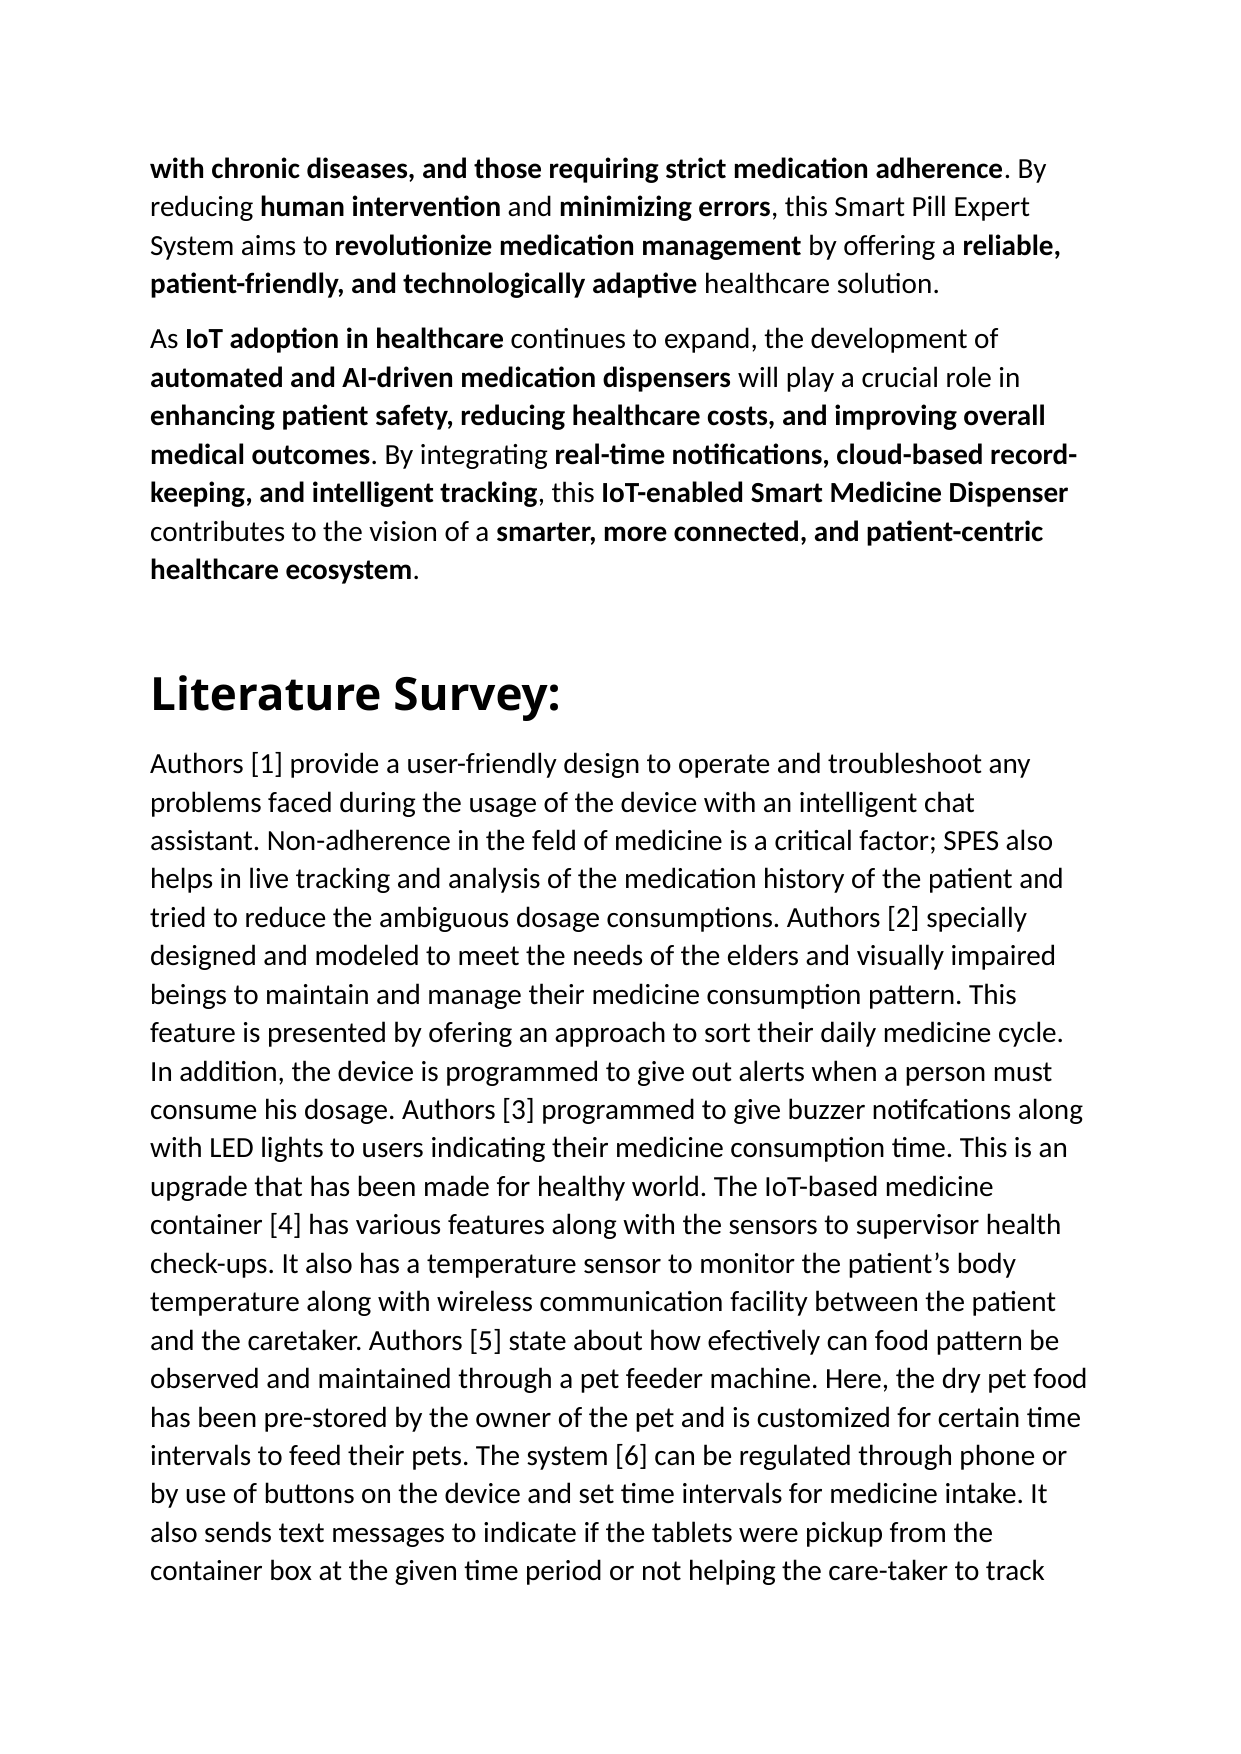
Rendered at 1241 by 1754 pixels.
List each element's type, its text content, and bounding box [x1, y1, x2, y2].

text As IoT adoption in healthcare continues to expand, the development of automated and AI-driven medication dispensers will play a crucial role in enhancing patient safety, reducing healthcare costs, and improving overall medical outcomes. By integrating real-time notifications, cloud-based record-keeping, and intelligent tracking, this IoT-enabled Smart Medicine Dispenser contributes to the vision of a smarter, more connected, and patient-centric healthcare ecosystem. [150, 320, 1090, 587]
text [150, 745, 1090, 1588]
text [150, 150, 1090, 301]
text Literature Survey: [150, 661, 1090, 724]
